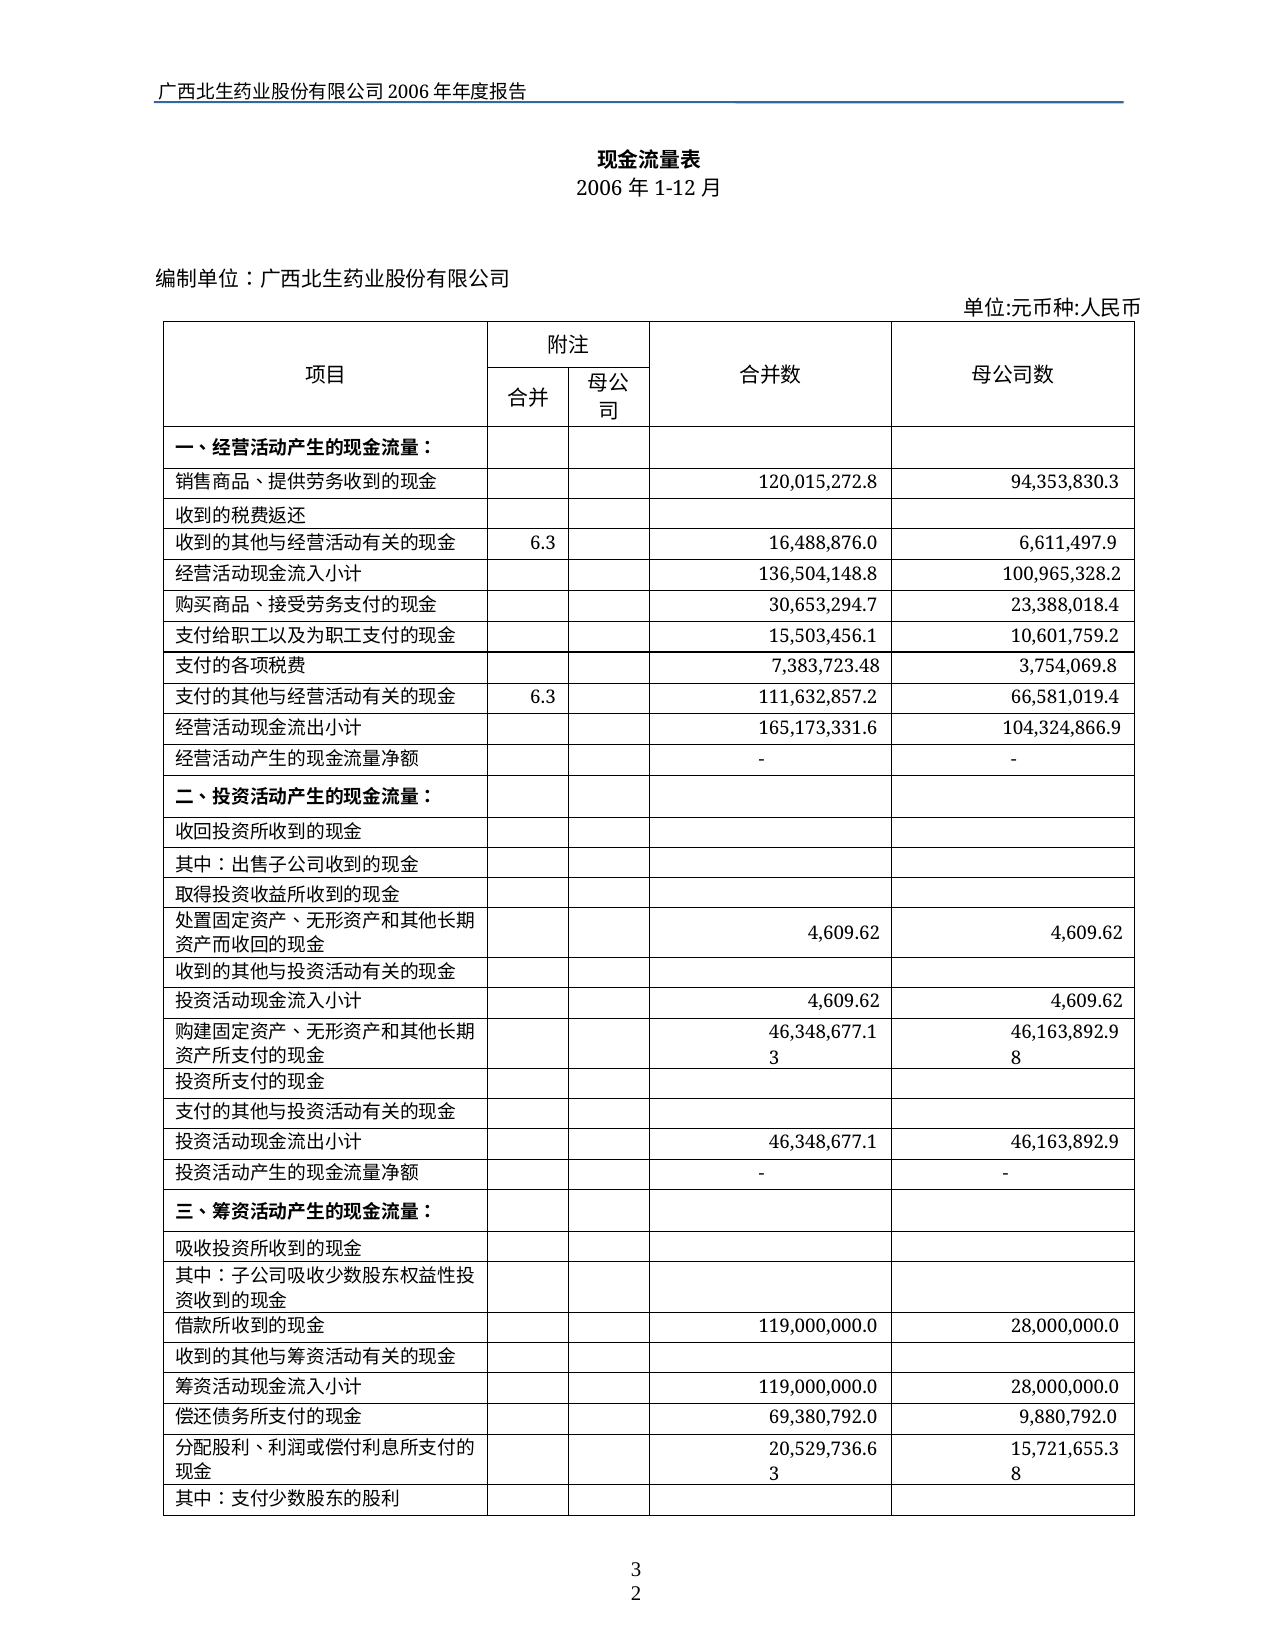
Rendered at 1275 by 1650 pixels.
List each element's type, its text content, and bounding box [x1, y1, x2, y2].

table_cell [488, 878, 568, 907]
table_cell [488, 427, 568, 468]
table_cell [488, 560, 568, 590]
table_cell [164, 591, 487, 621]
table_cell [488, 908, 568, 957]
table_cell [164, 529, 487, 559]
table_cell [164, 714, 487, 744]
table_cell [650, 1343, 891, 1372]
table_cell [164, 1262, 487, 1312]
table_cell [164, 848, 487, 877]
text 现金流量表 [156, 145, 1142, 173]
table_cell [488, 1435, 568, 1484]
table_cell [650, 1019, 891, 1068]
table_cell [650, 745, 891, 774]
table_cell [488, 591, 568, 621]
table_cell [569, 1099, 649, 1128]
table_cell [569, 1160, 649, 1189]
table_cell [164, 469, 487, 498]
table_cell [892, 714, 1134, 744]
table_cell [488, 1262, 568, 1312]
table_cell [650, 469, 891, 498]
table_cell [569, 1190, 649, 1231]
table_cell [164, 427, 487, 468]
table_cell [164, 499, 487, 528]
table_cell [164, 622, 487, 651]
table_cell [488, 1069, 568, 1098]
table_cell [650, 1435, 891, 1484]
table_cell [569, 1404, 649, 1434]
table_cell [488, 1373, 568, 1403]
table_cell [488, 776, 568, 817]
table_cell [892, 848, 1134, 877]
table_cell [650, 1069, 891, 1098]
text 2006 年 1-12 月 [156, 173, 1142, 202]
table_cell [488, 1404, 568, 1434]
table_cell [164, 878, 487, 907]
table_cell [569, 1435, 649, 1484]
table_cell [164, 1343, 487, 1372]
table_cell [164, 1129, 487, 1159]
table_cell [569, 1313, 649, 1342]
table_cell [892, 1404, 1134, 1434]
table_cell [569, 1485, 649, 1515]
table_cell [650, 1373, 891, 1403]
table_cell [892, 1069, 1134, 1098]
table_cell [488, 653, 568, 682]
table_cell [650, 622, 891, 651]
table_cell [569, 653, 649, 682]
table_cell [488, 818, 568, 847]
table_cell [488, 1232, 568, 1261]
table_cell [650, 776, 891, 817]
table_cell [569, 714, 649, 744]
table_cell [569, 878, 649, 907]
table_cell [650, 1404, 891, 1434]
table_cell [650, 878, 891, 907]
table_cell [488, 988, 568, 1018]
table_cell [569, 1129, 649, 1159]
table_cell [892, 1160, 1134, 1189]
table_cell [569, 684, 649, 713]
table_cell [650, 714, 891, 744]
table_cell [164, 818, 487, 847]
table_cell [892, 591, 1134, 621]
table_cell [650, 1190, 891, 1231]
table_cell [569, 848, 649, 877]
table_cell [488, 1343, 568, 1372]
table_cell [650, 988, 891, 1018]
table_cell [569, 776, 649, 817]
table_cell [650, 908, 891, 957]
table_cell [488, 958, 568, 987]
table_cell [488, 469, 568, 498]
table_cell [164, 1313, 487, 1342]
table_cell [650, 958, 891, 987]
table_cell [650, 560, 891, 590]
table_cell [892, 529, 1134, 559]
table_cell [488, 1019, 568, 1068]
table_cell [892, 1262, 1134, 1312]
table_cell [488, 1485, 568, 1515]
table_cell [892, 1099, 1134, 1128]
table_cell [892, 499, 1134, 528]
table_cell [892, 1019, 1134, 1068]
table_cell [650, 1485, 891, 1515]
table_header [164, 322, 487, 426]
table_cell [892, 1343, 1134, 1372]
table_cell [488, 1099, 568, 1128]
text 单位:元币种:人民币 [156, 293, 1142, 321]
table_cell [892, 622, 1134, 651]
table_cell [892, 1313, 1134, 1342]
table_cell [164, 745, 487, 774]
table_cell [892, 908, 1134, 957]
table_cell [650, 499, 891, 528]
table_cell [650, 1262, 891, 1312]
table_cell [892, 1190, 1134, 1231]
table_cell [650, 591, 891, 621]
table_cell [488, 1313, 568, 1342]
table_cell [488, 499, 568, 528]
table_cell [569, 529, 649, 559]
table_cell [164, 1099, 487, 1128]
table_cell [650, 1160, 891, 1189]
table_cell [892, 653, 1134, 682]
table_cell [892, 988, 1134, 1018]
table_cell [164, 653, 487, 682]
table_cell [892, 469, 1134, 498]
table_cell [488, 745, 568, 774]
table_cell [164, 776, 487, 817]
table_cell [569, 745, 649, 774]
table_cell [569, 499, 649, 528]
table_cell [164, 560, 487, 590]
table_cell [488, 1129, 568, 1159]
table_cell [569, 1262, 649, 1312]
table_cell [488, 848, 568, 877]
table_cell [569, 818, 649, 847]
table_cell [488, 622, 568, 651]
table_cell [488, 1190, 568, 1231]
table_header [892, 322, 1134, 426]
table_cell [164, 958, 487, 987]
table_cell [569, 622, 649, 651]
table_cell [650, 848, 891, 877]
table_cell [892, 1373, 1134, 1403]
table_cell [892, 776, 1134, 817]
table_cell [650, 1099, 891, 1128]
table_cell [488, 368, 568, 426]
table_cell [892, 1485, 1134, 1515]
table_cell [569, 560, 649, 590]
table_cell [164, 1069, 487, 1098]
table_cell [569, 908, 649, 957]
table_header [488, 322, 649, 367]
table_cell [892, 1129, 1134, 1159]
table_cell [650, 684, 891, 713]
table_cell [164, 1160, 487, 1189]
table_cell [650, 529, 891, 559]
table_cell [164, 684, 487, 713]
text 编制单位：广西北生药业股份有限公司 [156, 264, 1142, 293]
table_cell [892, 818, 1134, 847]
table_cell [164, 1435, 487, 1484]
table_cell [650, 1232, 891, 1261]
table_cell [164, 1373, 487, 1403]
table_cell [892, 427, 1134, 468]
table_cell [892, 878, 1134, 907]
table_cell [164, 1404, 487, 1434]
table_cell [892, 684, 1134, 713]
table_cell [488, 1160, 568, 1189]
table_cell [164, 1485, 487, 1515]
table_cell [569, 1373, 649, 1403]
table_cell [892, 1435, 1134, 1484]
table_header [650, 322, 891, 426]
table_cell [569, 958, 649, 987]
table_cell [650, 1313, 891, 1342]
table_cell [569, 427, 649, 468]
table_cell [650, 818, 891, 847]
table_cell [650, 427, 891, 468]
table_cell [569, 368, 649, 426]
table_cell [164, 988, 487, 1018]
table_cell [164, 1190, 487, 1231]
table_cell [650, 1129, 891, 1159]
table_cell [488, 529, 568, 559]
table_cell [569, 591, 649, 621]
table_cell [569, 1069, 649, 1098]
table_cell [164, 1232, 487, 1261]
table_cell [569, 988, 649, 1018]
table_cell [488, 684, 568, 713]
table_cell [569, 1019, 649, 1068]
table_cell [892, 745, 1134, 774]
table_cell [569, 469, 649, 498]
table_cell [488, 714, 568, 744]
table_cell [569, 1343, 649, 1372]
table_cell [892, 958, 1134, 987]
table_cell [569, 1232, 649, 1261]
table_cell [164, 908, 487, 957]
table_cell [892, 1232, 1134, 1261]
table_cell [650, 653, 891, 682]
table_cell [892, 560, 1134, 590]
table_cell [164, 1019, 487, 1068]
